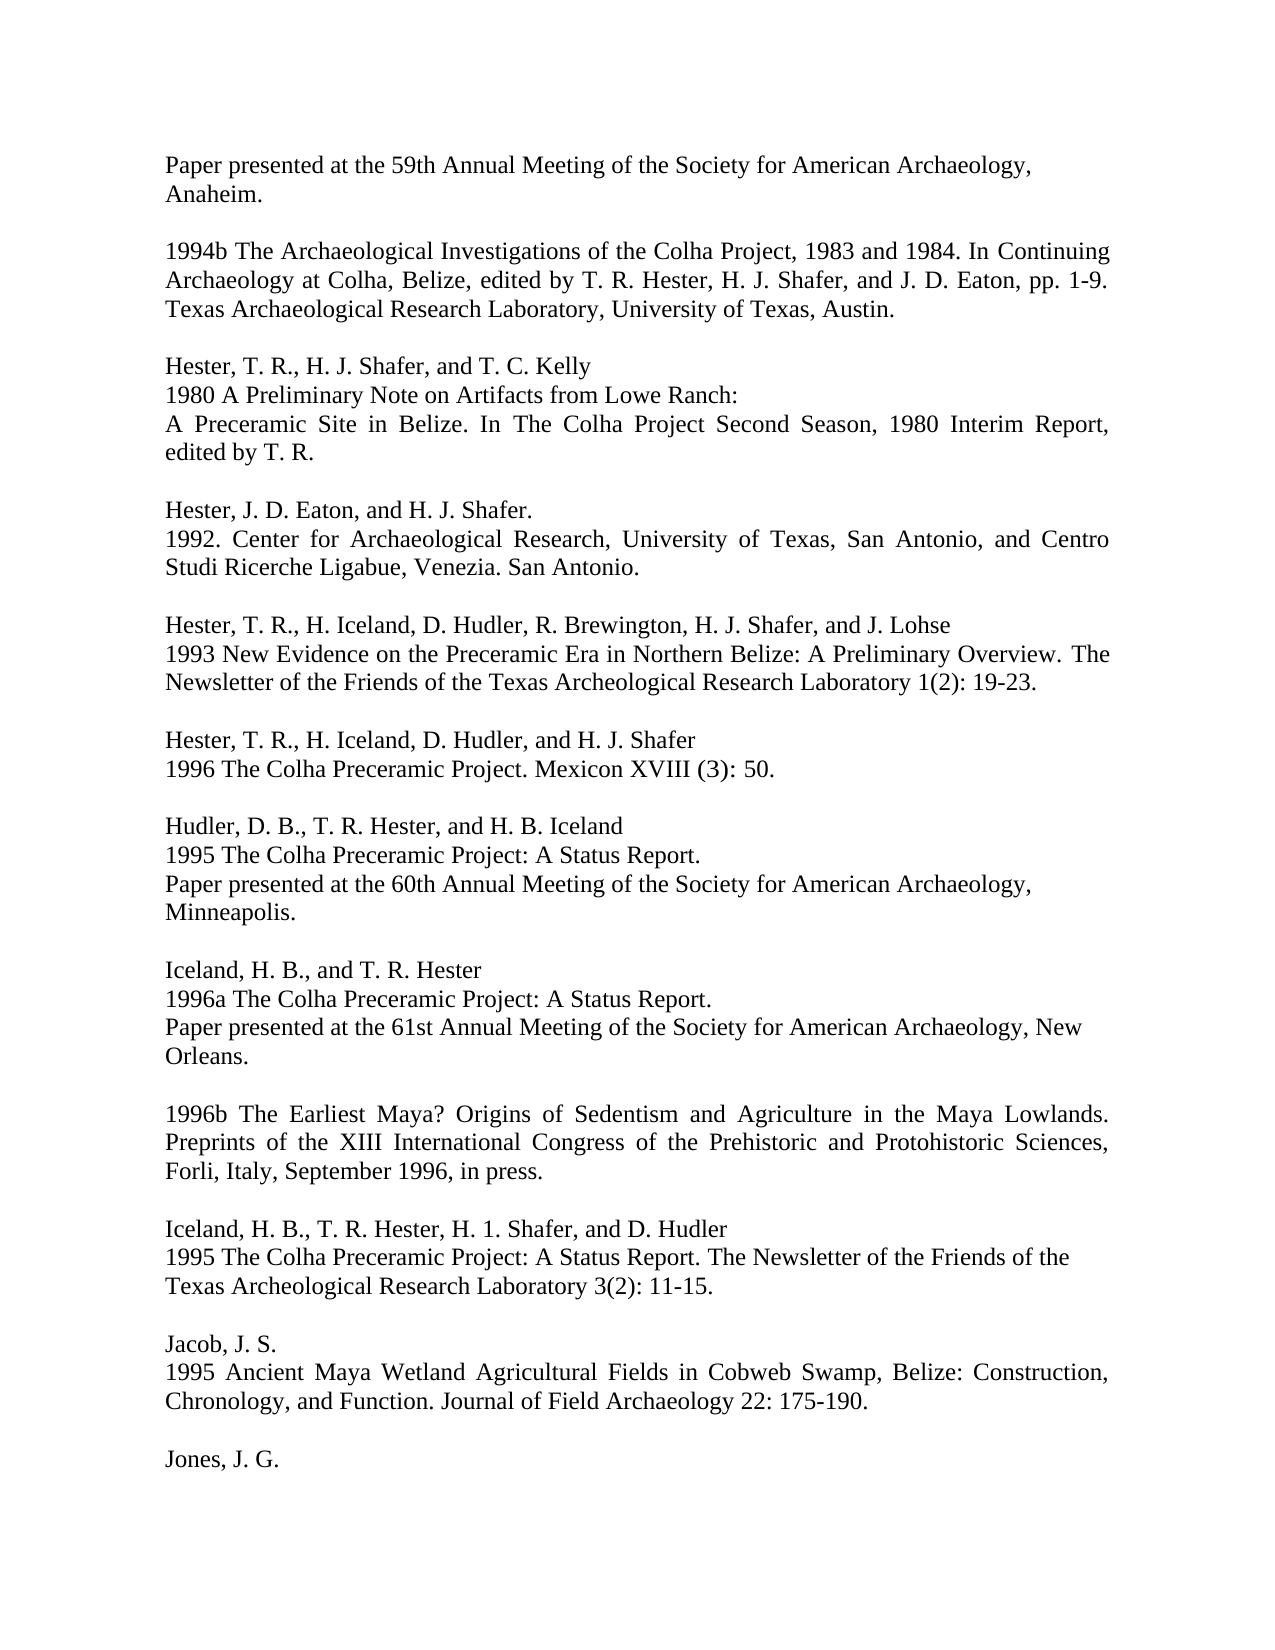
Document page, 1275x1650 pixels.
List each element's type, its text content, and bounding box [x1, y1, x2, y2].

text Hudler, D. B., T. R. Hester, and H. B. Iceland [165, 811, 1110, 840]
text 1992. Center for Archaeological Research, University of Texas, San Antonio, and Centro Studi Ricerche Ligabue, Venezia. San Antonio. [165, 524, 1110, 581]
text 1996b The Earliest Maya? Origins of Sedentism and Agriculture in the Maya Lowlands. Preprints of the XIII International Congress of the Prehistoric and Protohistoric Sciences, Forli, Italy, September 1996, in press. [165, 1099, 1110, 1185]
text Hester, T. R., H. Iceland, D. Hudler, R. Brewington, H. J. Shafer, and J. Lohse [165, 610, 1110, 639]
text Jacob, J. S. [165, 1329, 1110, 1357]
text 1980 A Preliminary Note on Artifacts from Lowe Ranch: [165, 380, 1110, 409]
text 1995 The Colha Preceramic Project: A Status Report. The Newsletter of the Friends of the Texas Archeological Research Laboratory 3(2): 11-15. [165, 1242, 1110, 1300]
text 1995 The Colha Preceramic Project: A Status Report. [165, 840, 1110, 869]
text Hester, T. R., H. J. Shafer, and T. C. Kelly [165, 351, 1110, 380]
text Paper presented at the 59th Annual Meeting of the Society for American Archaeology, Anaheim. [165, 150, 1110, 207]
text 1996 The Colha Preceramic Project. Mexicon XVIII (3): 50. [165, 754, 1110, 782]
text 1996a The Colha Preceramic Project: A Status Report. [165, 984, 1110, 1012]
text 1995 Ancient Maya Wetland Agricultural Fields in Cobweb Swamp, Belize: Construction, Chronology, and Function. Journal of Field Archaeology 22: 175-190. [165, 1357, 1110, 1415]
text Hester, J. D. Eaton, and H. J. Shafer. [165, 495, 1110, 524]
text A Preceramic Site in Belize. In The Colha Project Second Season, 1980 Interim Report, edited by T. R. [165, 409, 1110, 466]
text Paper presented at the 61st Annual Meeting of the Society for American Archaeology, New Orleans. [165, 1012, 1110, 1070]
text Jones, J. G. [165, 1444, 1110, 1472]
text Paper presented at the 60th Annual Meeting of the Society for American Archaeology, Minneapolis. [165, 869, 1110, 926]
text Iceland, H. B., T. R. Hester, H. 1. Shafer, and D. Hudler [165, 1214, 1110, 1242]
text Hester, T. R., H. Iceland, D. Hudler, and H. J. Shafer [165, 725, 1110, 754]
text Iceland, H. B., and T. R. Hester [165, 955, 1110, 984]
text 1993 New Evidence on the Preceramic Era in Northern Belize: A Preliminary Overview. The Newsletter of the Friends of the Texas Archeological Research Laboratory 1(2): 19-23. [165, 639, 1110, 696]
text 1994b The Archaeological Investigations of the Colha Project, 1983 and 1984. In Continuing Archaeology at Colha, Belize, edited by T. R. Hester, H. J. Shafer, and J. D. Eaton, pp. 1-9. Texas Archaeological Research Laboratory, University of Texas, Austin. [165, 236, 1110, 322]
